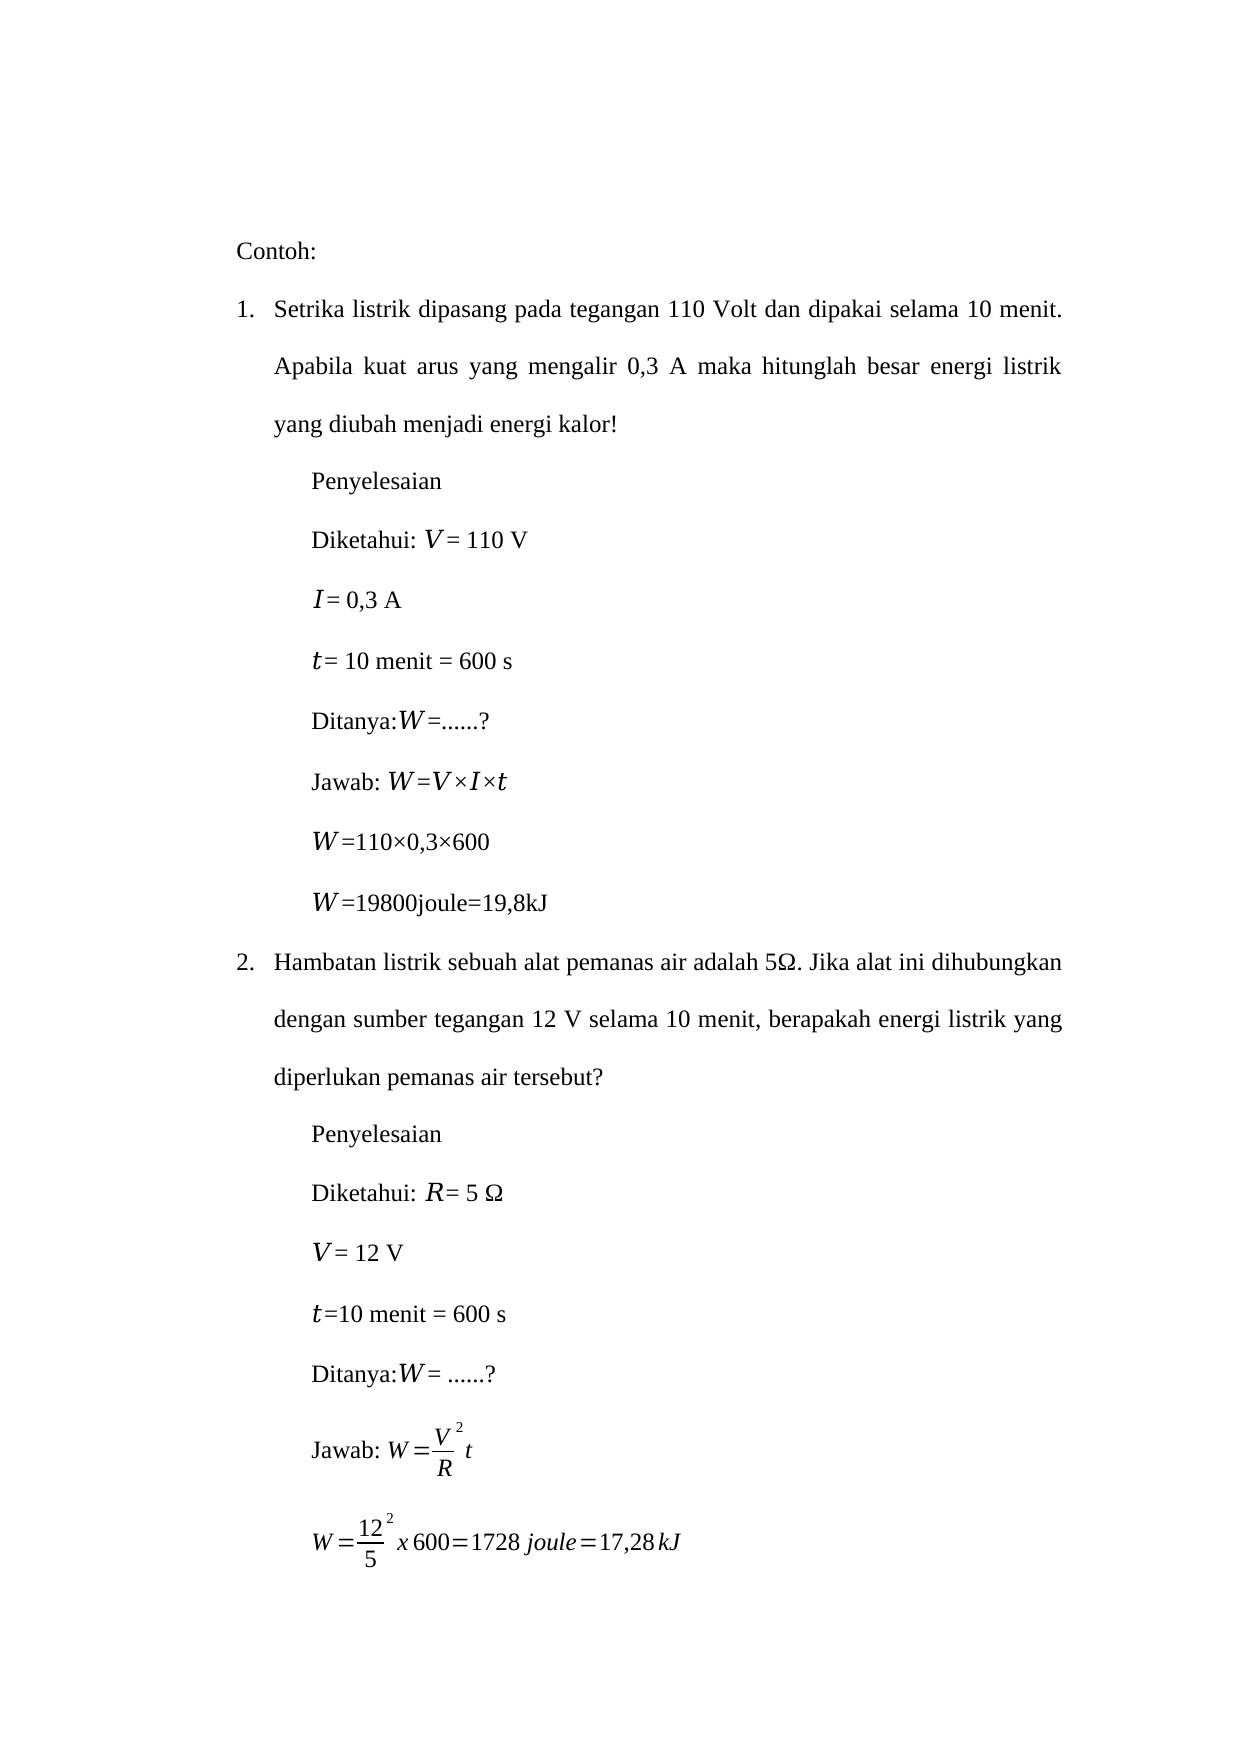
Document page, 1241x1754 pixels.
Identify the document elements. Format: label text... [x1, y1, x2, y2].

list 𝑡=10 menit = 600 s [311, 1297, 1063, 1328]
list 𝑡= 10 menit = 600 s [311, 644, 1063, 675]
text Contoh: [236, 236, 1063, 265]
list 𝑊=110×0,3×600 [311, 826, 1063, 856]
list Diketahui: 𝑅= 5 Ω [311, 1177, 1063, 1207]
list Setrika listrik dipasang pada tegangan 110 Volt dan dipakai selama 10 menit. Apabila kuat arus yang mengalir 0,3 A maka hitunglah besar energi listrik yang diubah menjadi energi kalor! [236, 294, 1063, 437]
list Hambatan listrik sebuah alat pemanas air adalah 5Ω. Jika alat ini dihubungkan dengan sumber tegangan 12 V selama 10 menit, berapakah energi listrik yang diperlukan pemanas air tersebut? [236, 947, 1063, 1090]
list Jawab: 𝑊=𝑉×𝐼×𝑡 [311, 765, 1063, 796]
list Ditanya:𝑊=......? [311, 705, 1063, 735]
list 𝐼= 0,3 A [311, 584, 1063, 614]
list 𝑊=19800joule=19,8kJ [311, 886, 1063, 916]
list 𝑉= 12 V [311, 1237, 1063, 1267]
list Jawab: [311, 1418, 1063, 1481]
list Penyelesaian [311, 1119, 1063, 1148]
list Diketahui: 𝑉= 110 V [311, 524, 1063, 554]
list Ditanya:𝑊= ......? [311, 1358, 1063, 1388]
list Penyelesaian [311, 466, 1063, 495]
